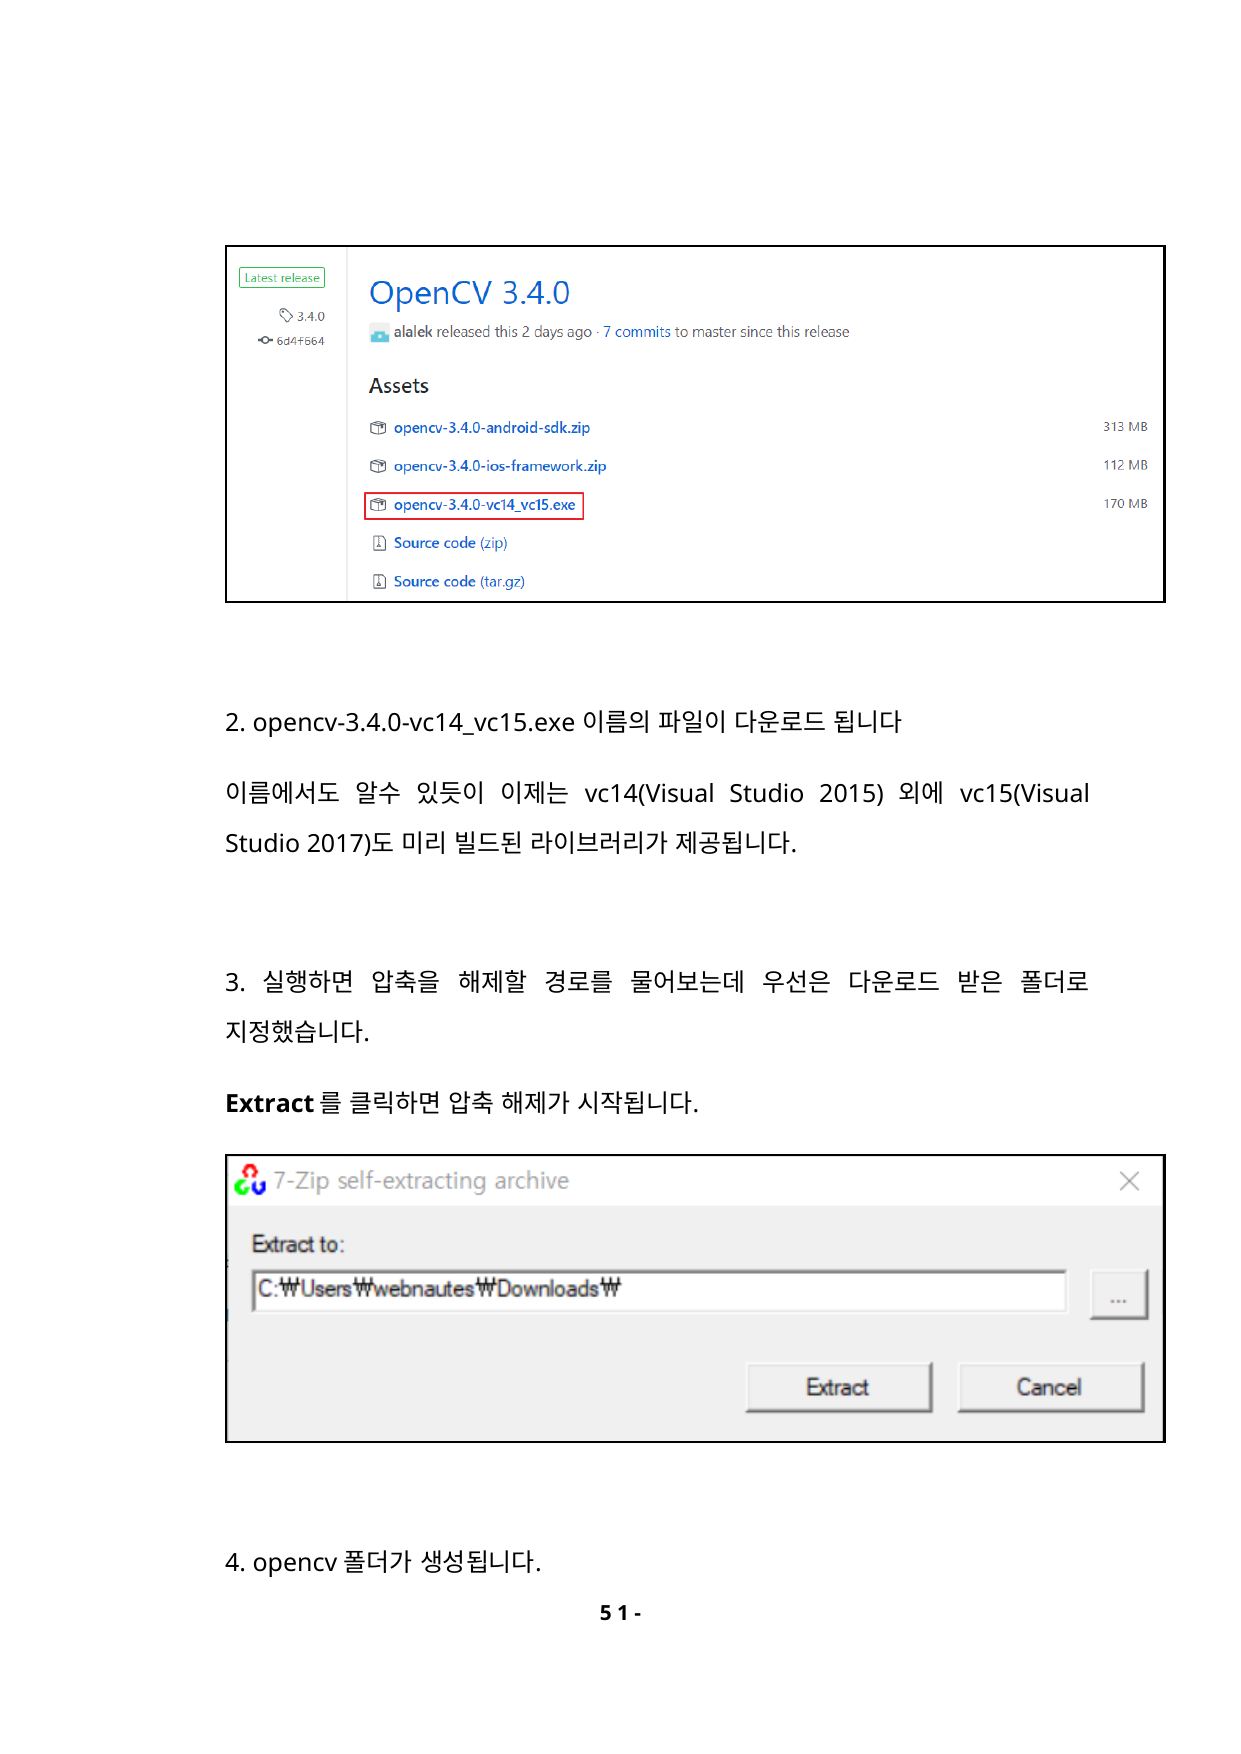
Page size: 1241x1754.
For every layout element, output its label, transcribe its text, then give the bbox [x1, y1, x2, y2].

picture [227, 247, 1163, 601]
text 이름에서도 알수 있듯이 이제는 vc14(Visual Studio 2015) 외에 vc15(Visual Studio 2017)도 미리 빌드된 라이브러리가 제공됩니다. [225, 773, 1090, 860]
text 2. opencv-3.4.0-vc14_vc15.exe 이름의 파일이 다운로드 됩니다 [225, 703, 1090, 739]
picture [227, 1156, 1163, 1441]
text 3. 실행하면 압축을 해제할 경로를 물어보는데 우선은 다운로드 받은 폴더로 지정했습니다. [225, 962, 1090, 1048]
text 4. opencv 폴더가 생성됩니다. [225, 1543, 1090, 1579]
text Extract를 클릭하면 압축 해제가 시작됩니다. [225, 1083, 1090, 1119]
